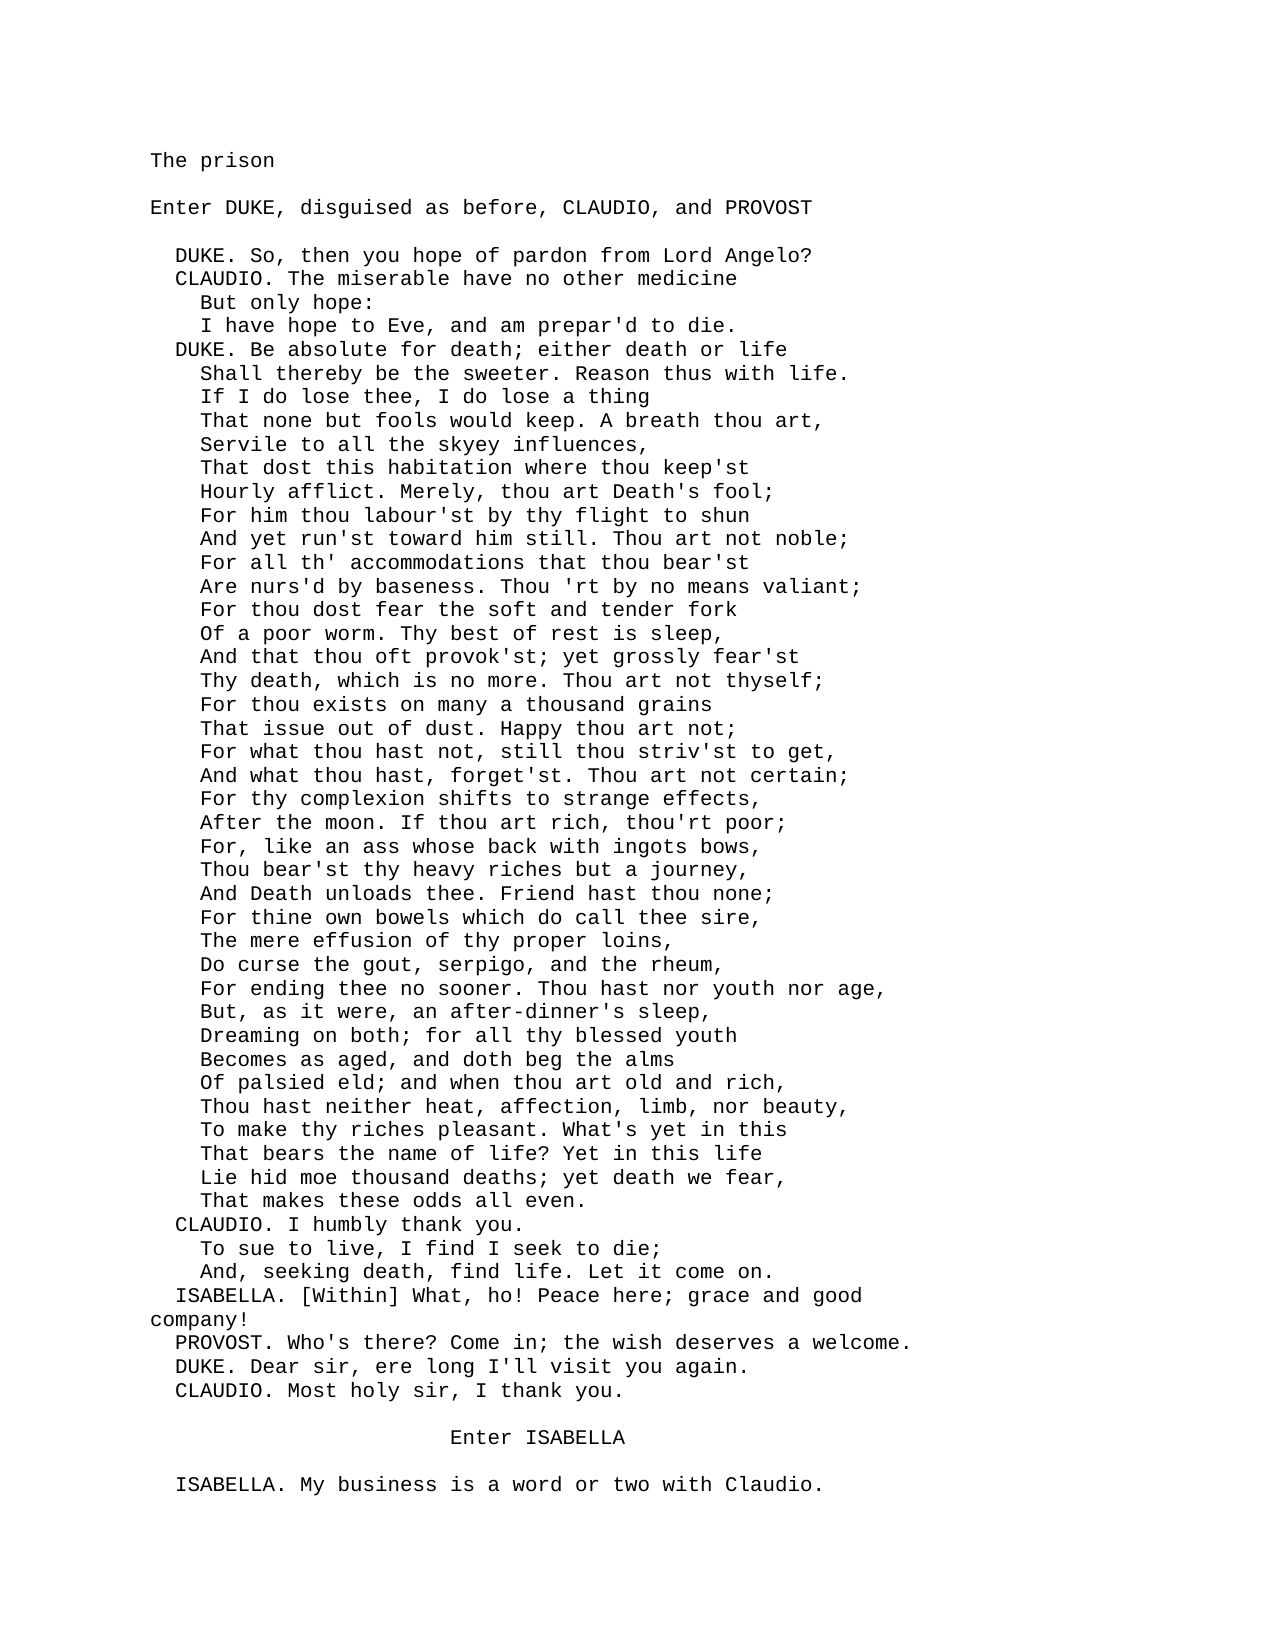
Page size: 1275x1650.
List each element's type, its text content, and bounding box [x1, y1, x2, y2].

text CLAUDIO. Most holy sir, I thank you. [150, 1379, 1125, 1403]
text That bears the name of life? Yet in this life [150, 1143, 1125, 1167]
text PROVOST. Who's there? Come in; the wish deserves a welcome. [150, 1332, 1125, 1356]
text Of palsied eld; and when thou art old and rich, [150, 1072, 1125, 1096]
text For thou dost fear the soft and tender fork [150, 599, 1125, 623]
text Enter ISABELLA [150, 1427, 1125, 1451]
text If I do lose thee, I do lose a thing [150, 386, 1125, 410]
text That dost this habitation where thou keep'st [150, 457, 1125, 481]
text DUKE. Dear sir, ere long I'll visit you again. [150, 1356, 1125, 1379]
text That makes these odds all even. [150, 1190, 1125, 1214]
text For, like an ass whose back with ingots bows, [150, 836, 1125, 859]
text Servile to all the skyey influences, [150, 434, 1125, 457]
text And that thou oft provok'st; yet grossly fear'st [150, 647, 1125, 670]
text Thy death, which is no more. Thou art not thyself; [150, 670, 1125, 694]
text And yet run'st toward him still. Thou art not noble; [150, 528, 1125, 552]
text The prison [150, 150, 1125, 174]
text CLAUDIO. I humbly thank you. [150, 1214, 1125, 1238]
text That issue out of dust. Happy thou art not; [150, 717, 1125, 741]
text I have hope to Eve, and am prepar'd to die. [150, 316, 1125, 339]
text ISABELLA. [Within] What, ho! Peace here; grace and good [150, 1285, 1125, 1309]
text Do curse the gout, serpigo, and the rheum, [150, 954, 1125, 978]
text For thou exists on many a thousand grains [150, 694, 1125, 717]
text Of a poor worm. Thy best of rest is sleep, [150, 623, 1125, 647]
text For thine own bowels which do call thee sire, [150, 907, 1125, 930]
text For all th' accommodations that thou bear'st [150, 552, 1125, 576]
text Becomes as aged, and doth beg the alms [150, 1048, 1125, 1072]
text DUKE. Be absolute for death; either death or life [150, 339, 1125, 363]
text ISABELLA. My business is a word or two with Claudio. [150, 1474, 1125, 1498]
text That none but fools would keep. A breath thou art, [150, 410, 1125, 434]
text To sue to live, I find I seek to die; [150, 1238, 1125, 1261]
text For what thou hast not, still thou striv'st to get, [150, 741, 1125, 765]
text Thou bear'st thy heavy riches but a journey, [150, 859, 1125, 883]
text For thy complexion shifts to strange effects, [150, 788, 1125, 812]
text Shall thereby be the sweeter. Reason thus with life. [150, 363, 1125, 386]
text Enter DUKE, disguised as before, CLAUDIO, and PROVOST [150, 197, 1125, 221]
text company! [150, 1309, 1125, 1332]
text The mere effusion of thy proper loins, [150, 930, 1125, 954]
text For him thou labour'st by thy flight to shun [150, 505, 1125, 528]
text CLAUDIO. The miserable have no other medicine [150, 268, 1125, 292]
text Thou hast neither heat, affection, limb, nor beauty, [150, 1096, 1125, 1119]
text And, seeking death, find life. Let it come on. [150, 1261, 1125, 1285]
text Hourly afflict. Merely, thou art Death's fool; [150, 481, 1125, 505]
text And Death unloads thee. Friend hast thou none; [150, 883, 1125, 907]
text For ending thee no sooner. Thou hast nor youth nor age, [150, 978, 1125, 1001]
text After the moon. If thou art rich, thou'rt poor; [150, 812, 1125, 836]
text DUKE. So, then you hope of pardon from Lord Angelo? [150, 244, 1125, 268]
text But, as it were, an after-dinner's sleep, [150, 1001, 1125, 1025]
text Lie hid moe thousand deaths; yet death we fear, [150, 1167, 1125, 1190]
text Are nurs'd by baseness. Thou 'rt by no means valiant; [150, 576, 1125, 599]
text And what thou hast, forget'st. Thou art not certain; [150, 765, 1125, 788]
text But only hope: [150, 292, 1125, 316]
text Dreaming on both; for all thy blessed youth [150, 1025, 1125, 1048]
text To make thy riches pleasant. What's yet in this [150, 1119, 1125, 1143]
